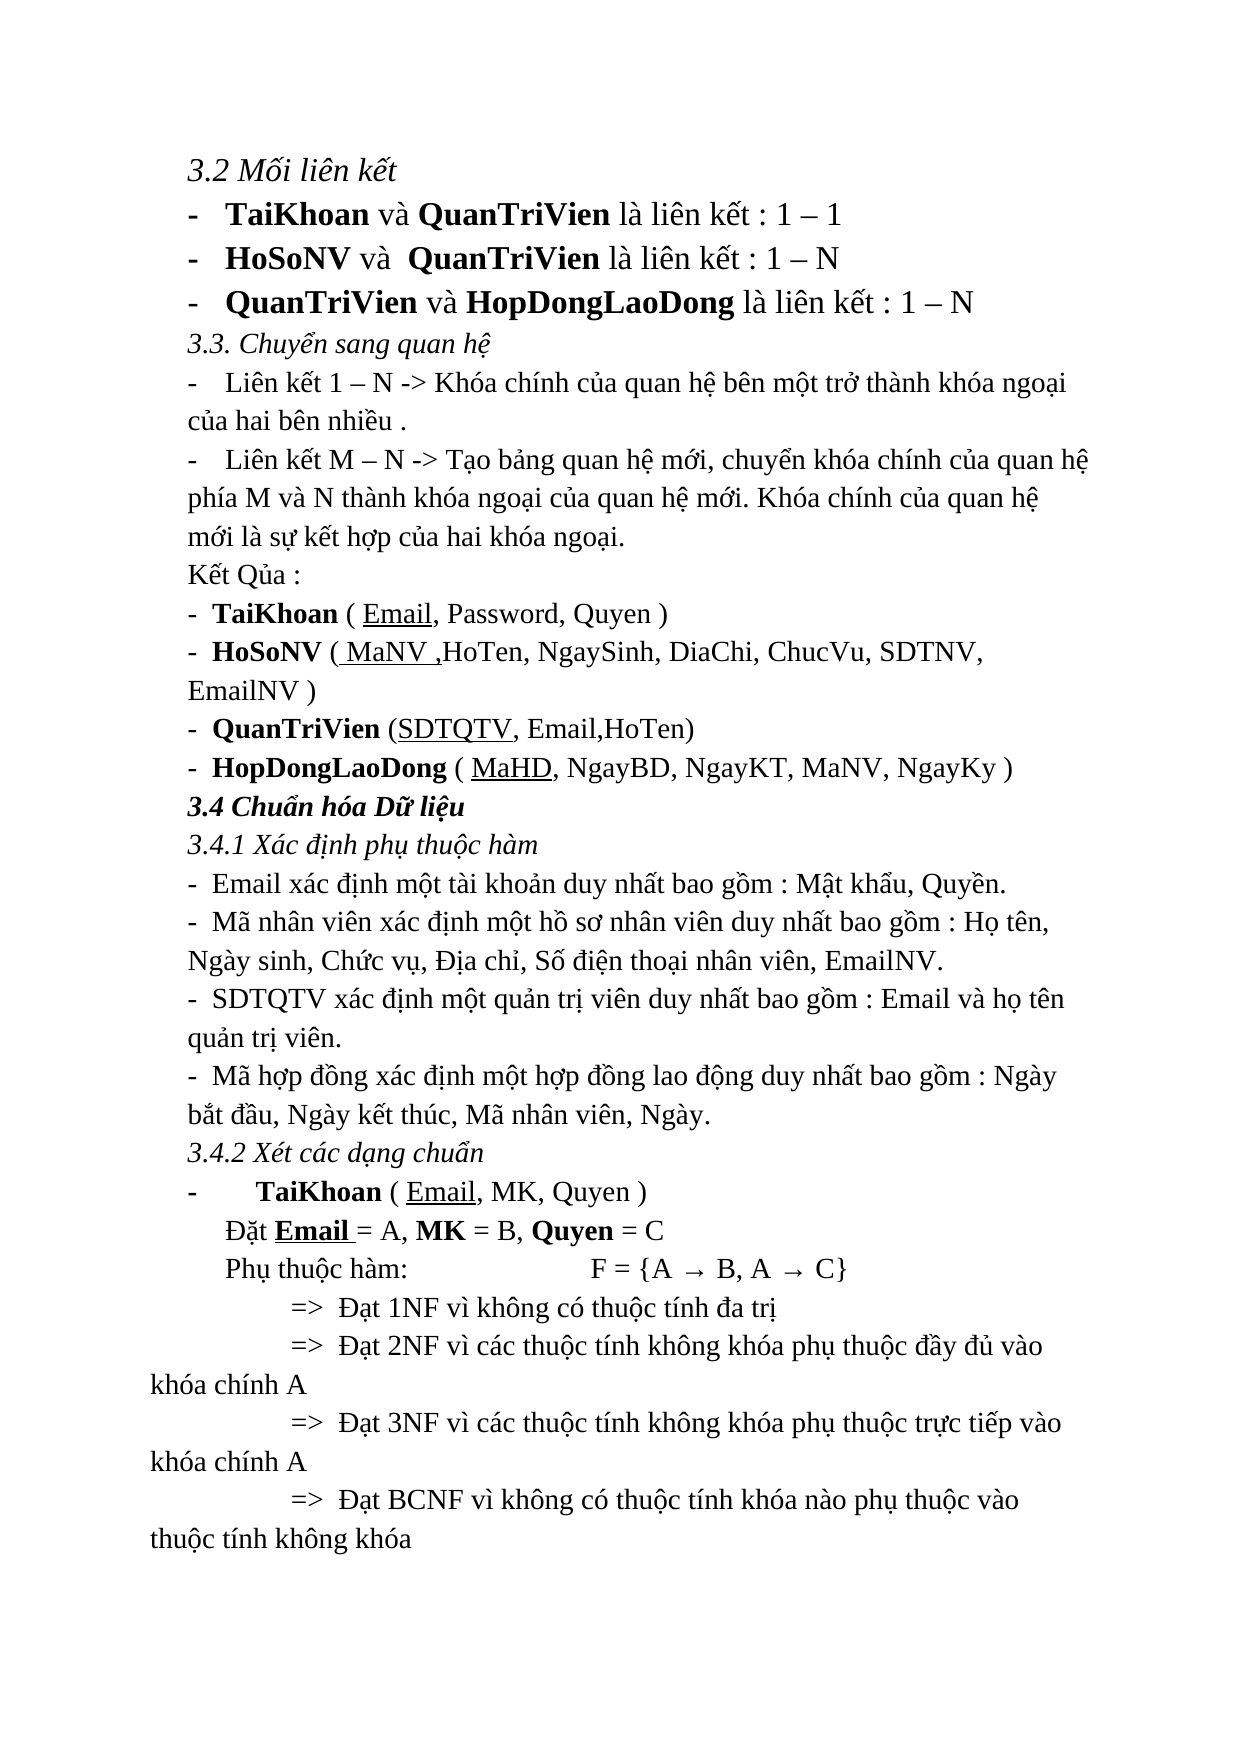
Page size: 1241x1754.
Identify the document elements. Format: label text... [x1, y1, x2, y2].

text 3.3. Chuyển sang quan hệ - Liên kết 1 – N -> Khóa chính của quan hệ bên một trở thành khóa ngoại của hai bên nhiều . - Liên kết M – N -> Tạo bảng quan hệ mới, chuyển khóa chính của quan hệ phía M và N thành khóa ngoại của quan hệ mới. Khóa chính của quan hệ mới là sự kết hợp của hai khóa ngoại. Kết Qủa : - TaiKhoan ( Email, Password, Quyen ) - HoSoNV ( MaNV ,HoTen, NgaySinh, DiaChi, ChucVu, SDTNV, EmailNV ) - QuanTriVien (SDTQTV, Email,HoTen) - HopDongLaoDong ( MaHD, NgayBD, NgayKT, MaNV, NgayKy ) 3.4 Chuẩn hóa Dữ liệu 3.4.1 Xác định phụ thuộc hàm - Email xác định một tài khoản duy nhất bao gồm : Mật khẩu, Quyền. - Mã nhân viên xác định một hồ sơ nhân viên duy nhất bao gồm : Họ tên, Ngày sinh, Chức vụ, Địa chỉ, Số điện thoại nhân viên, EmailNV. - SDTQTV xác định một quản trị viên duy nhất bao gồm : Email và họ tên quản trị viên. - Mã hợp đồng xác định một hợp đồng lao động duy nhất bao gồm : Ngày bắt đầu, Ngày kết thúc, Mã nhân viên, Ngày. [187, 326, 1090, 1131]
text => Đạt BCNF vì không có thuộc tính khóa nào phụ thuộc vào thuộc tính không khóa [150, 1482, 1090, 1554]
list QuanTriVien và HopDongLaoDong là liên kết : 1 – N [187, 282, 1090, 321]
text - TaiKhoan ( Email, MK, Quyen ) [150, 1174, 1090, 1208]
text => Đạt 2NF vì các thuộc tính không khóa phụ thuộc đầy đủ vào khóa chính A [150, 1328, 1090, 1400]
list HoSoNV và QuanTriVien là liên kết : 1 – N [187, 238, 1090, 276]
text Đặt Email = A, MK = B, Quyen = C [150, 1213, 1090, 1246]
text 3.2 Mối liên kết [187, 150, 1090, 188]
text => Đạt 3NF vì các thuộc tính không khóa phụ thuộc trực tiếp vào khóa chính A [150, 1405, 1090, 1477]
text Phụ thuộc hàm: F = {A → B, A → C} [150, 1251, 1090, 1285]
text 3.4.2 Xét các dạng chuẩn [150, 1136, 1090, 1169]
text => Đạt 1NF vì không có thuộc tính đa trị [150, 1290, 1090, 1323]
list TaiKhoan và QuanTriVien là liên kết : 1 – 1 [187, 194, 1090, 232]
